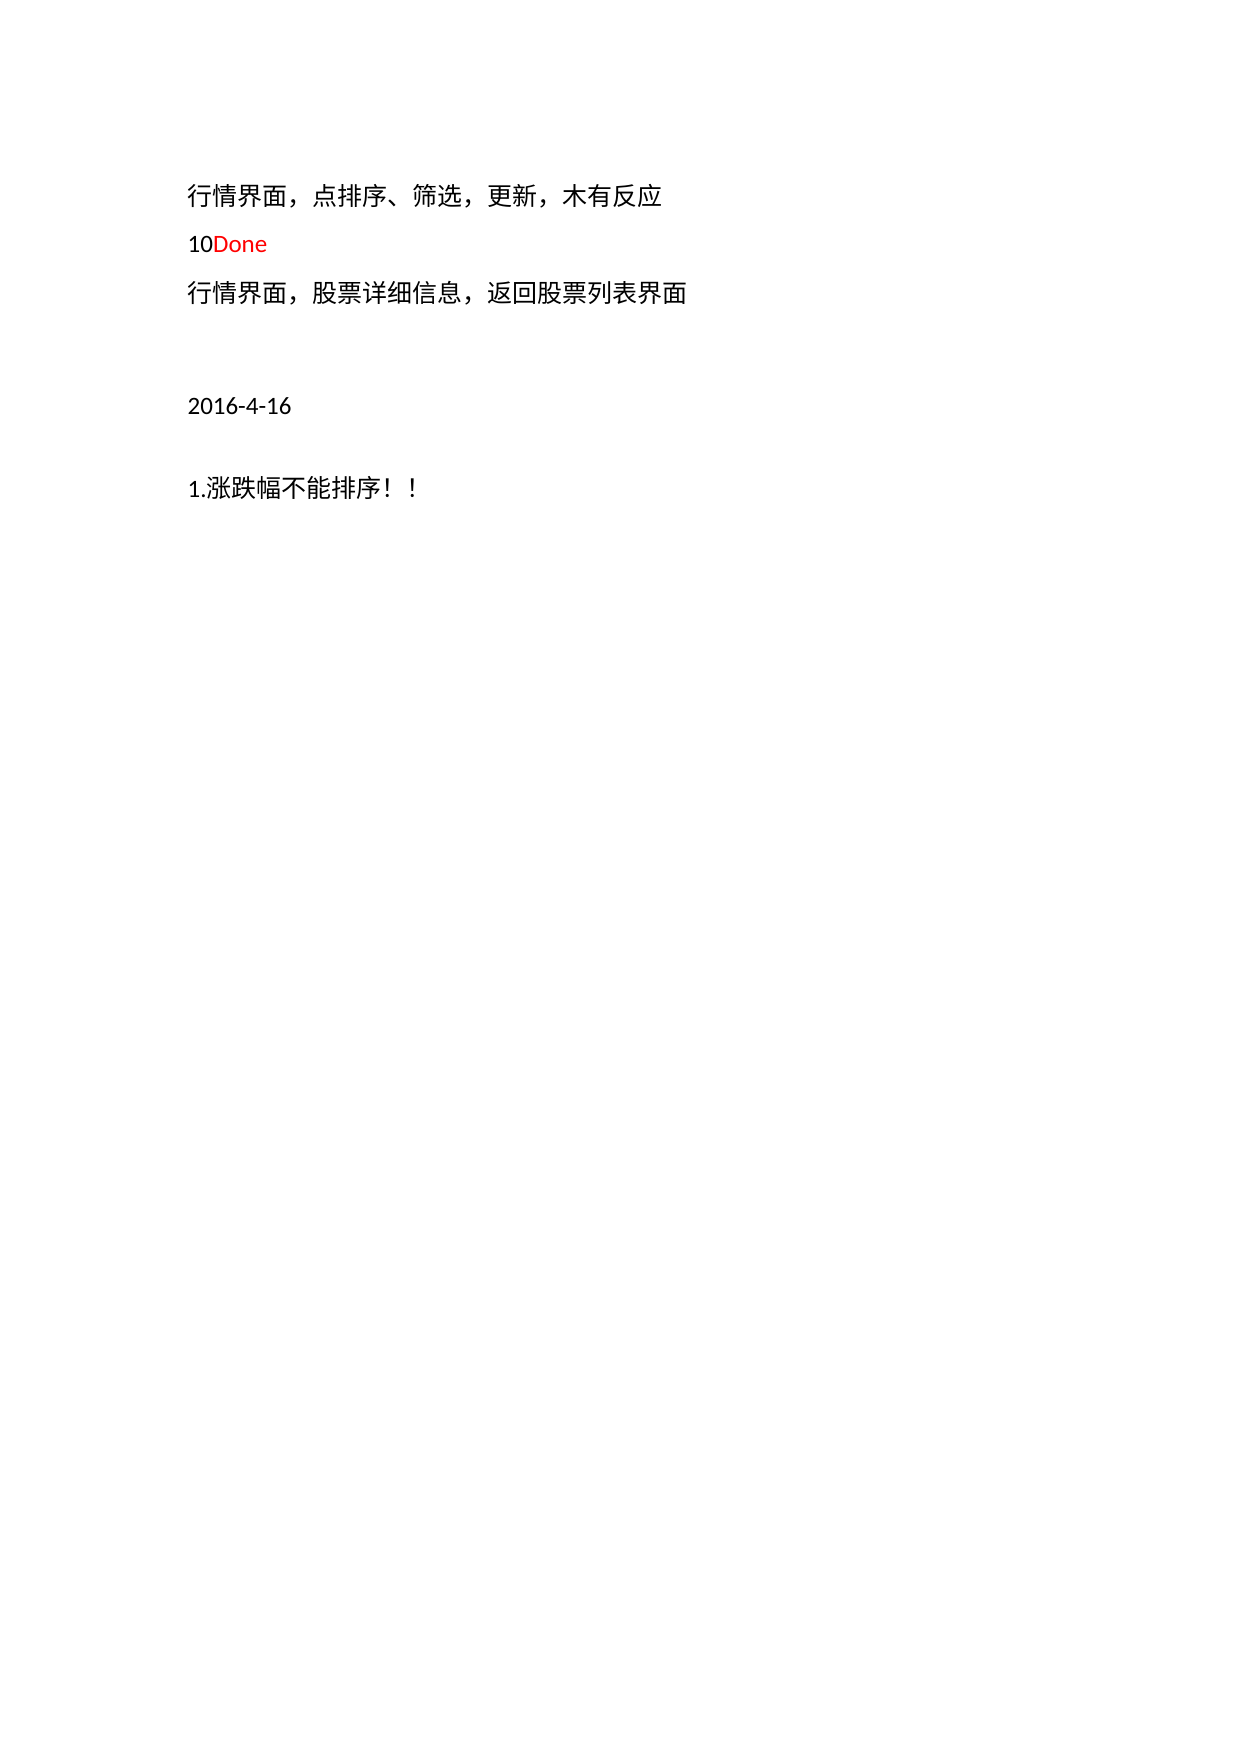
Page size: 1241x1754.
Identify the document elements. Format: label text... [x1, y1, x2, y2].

text 10Done [187, 227, 1053, 259]
text 行情界面，股票详细信息，返回股票列表界面 [187, 259, 1053, 324]
text 1.涨跌幅不能排序！！ [187, 454, 1053, 519]
text 2016-4-16 [187, 389, 1053, 422]
text 行情界面，点排序、筛选，更新，木有反应 [187, 162, 1053, 227]
